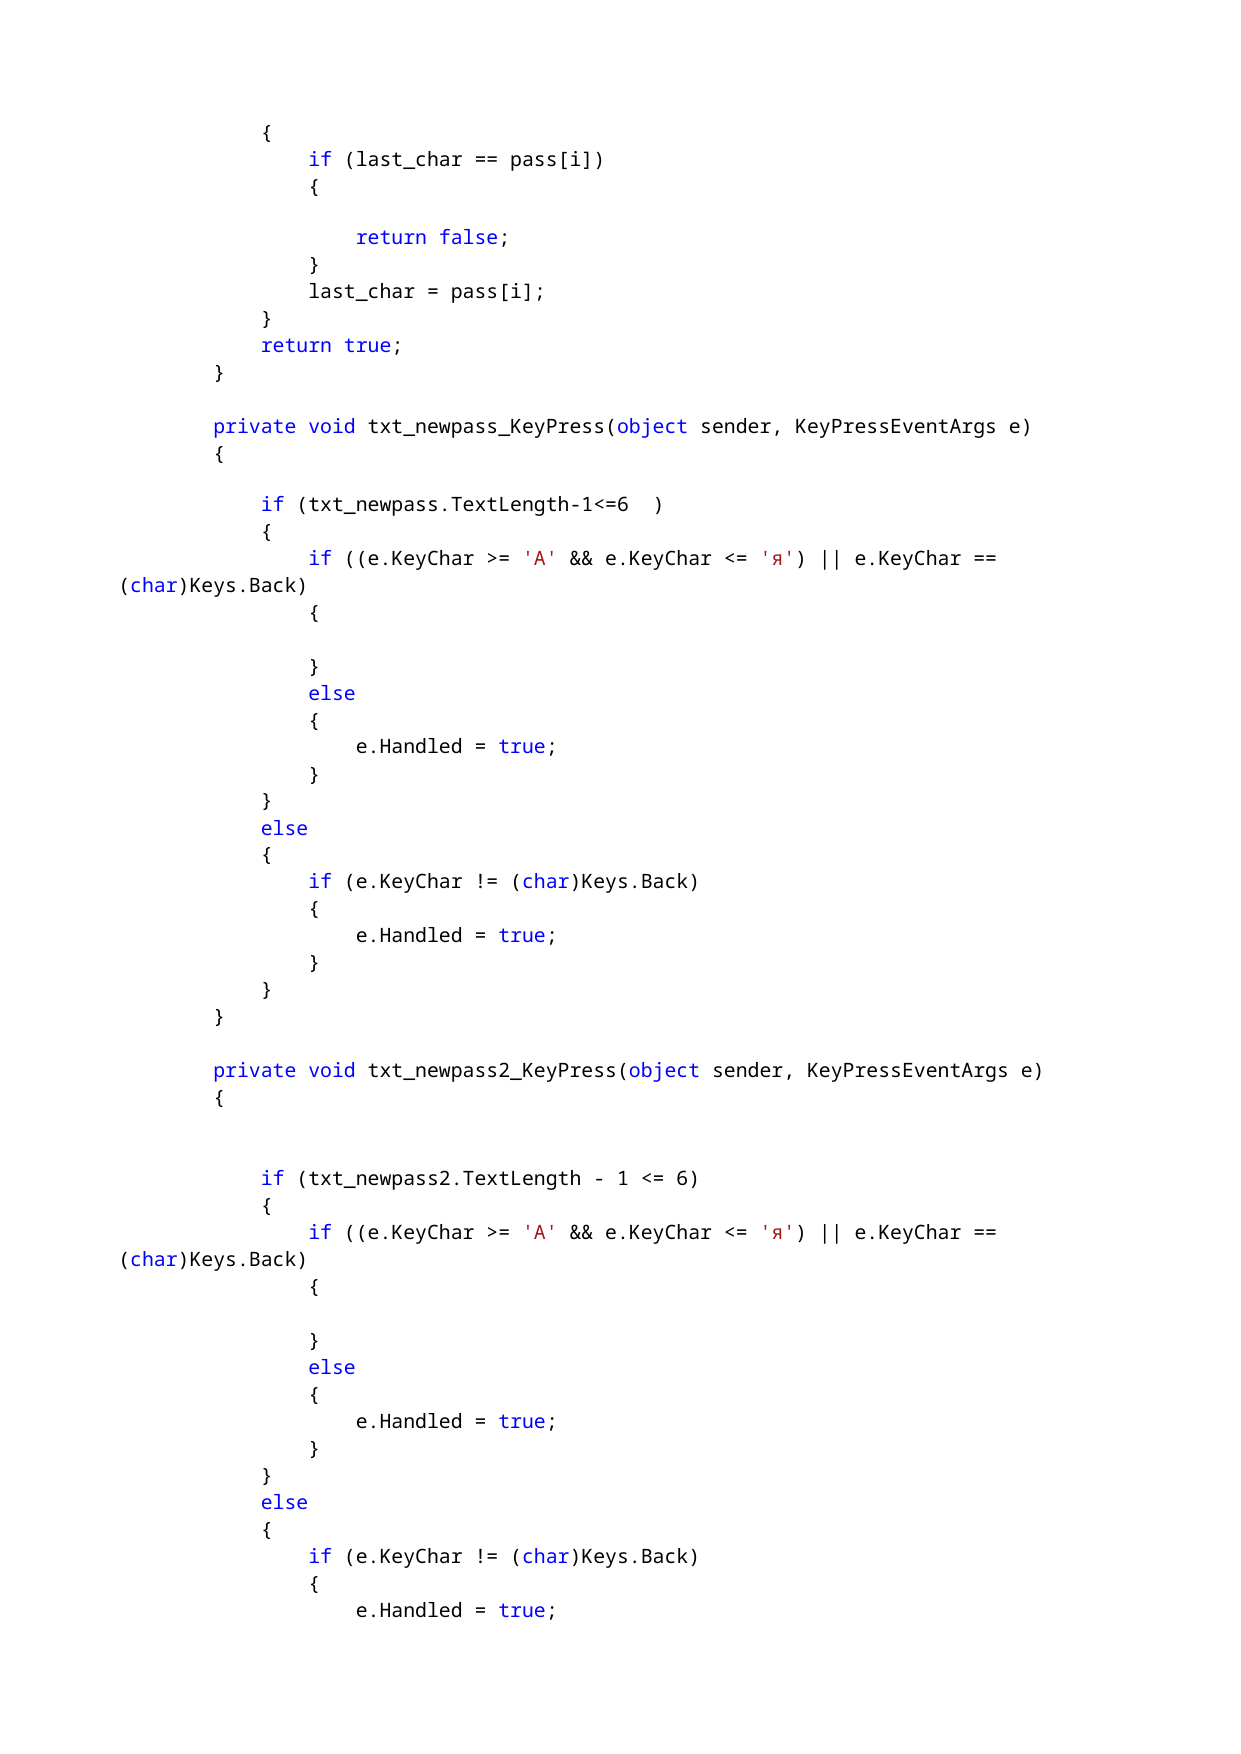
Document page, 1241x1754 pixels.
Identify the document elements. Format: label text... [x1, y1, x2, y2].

text else [118, 814, 1122, 841]
text } [118, 304, 1122, 331]
text } [118, 358, 1122, 385]
text else [118, 1488, 1122, 1515]
text { [118, 172, 1122, 199]
text } [118, 250, 1122, 277]
text } [118, 1434, 1122, 1461]
text { [118, 517, 1122, 544]
text } [118, 787, 1122, 814]
text } [118, 760, 1122, 787]
text { [118, 1083, 1122, 1111]
text } [118, 1326, 1122, 1353]
text if (txt_newpass.TextLength-1<=6 ) [118, 490, 1122, 517]
text { [118, 1272, 1122, 1299]
text e.Handled = true; [118, 922, 1122, 949]
text e.Handled = true; [118, 1407, 1122, 1434]
text { [118, 1569, 1122, 1596]
text { [118, 1380, 1122, 1407]
text return true; [118, 331, 1122, 358]
text { [118, 118, 1122, 145]
text } [118, 949, 1122, 976]
text { [118, 1515, 1122, 1542]
text } [118, 1003, 1122, 1029]
text { [118, 1191, 1122, 1218]
text if (last_char == pass[i]) [118, 145, 1122, 172]
text else [118, 679, 1122, 706]
text } [118, 976, 1122, 1003]
text { [118, 841, 1122, 868]
text last_char = pass[i]; [118, 277, 1122, 304]
text if ((e.KeyChar >= 'А' && e.KeyChar <= 'я') || e.KeyChar == (char)Keys.Back) [118, 544, 1122, 598]
text } [118, 652, 1122, 679]
text if ((e.KeyChar >= 'А' && e.KeyChar <= 'я') || e.KeyChar == (char)Keys.Back) [118, 1218, 1122, 1272]
text { [118, 895, 1122, 922]
text private void txt_newpass_KeyPress(object sender, KeyPressEventArgs e) [118, 412, 1122, 439]
text return false; [118, 223, 1122, 250]
text { [118, 706, 1122, 733]
text private void txt_newpass2_KeyPress(object sender, KeyPressEventArgs e) [118, 1057, 1122, 1083]
text else [118, 1353, 1122, 1380]
text if (e.KeyChar != (char)Keys.Back) [118, 868, 1122, 895]
text e.Handled = true; [118, 733, 1122, 760]
text if (e.KeyChar != (char)Keys.Back) [118, 1542, 1122, 1569]
text } [118, 1461, 1122, 1488]
text { [118, 598, 1122, 625]
text e.Handled = true; [118, 1596, 1122, 1623]
text if (txt_newpass2.TextLength - 1 <= 6) [118, 1164, 1122, 1191]
text { [118, 439, 1122, 466]
